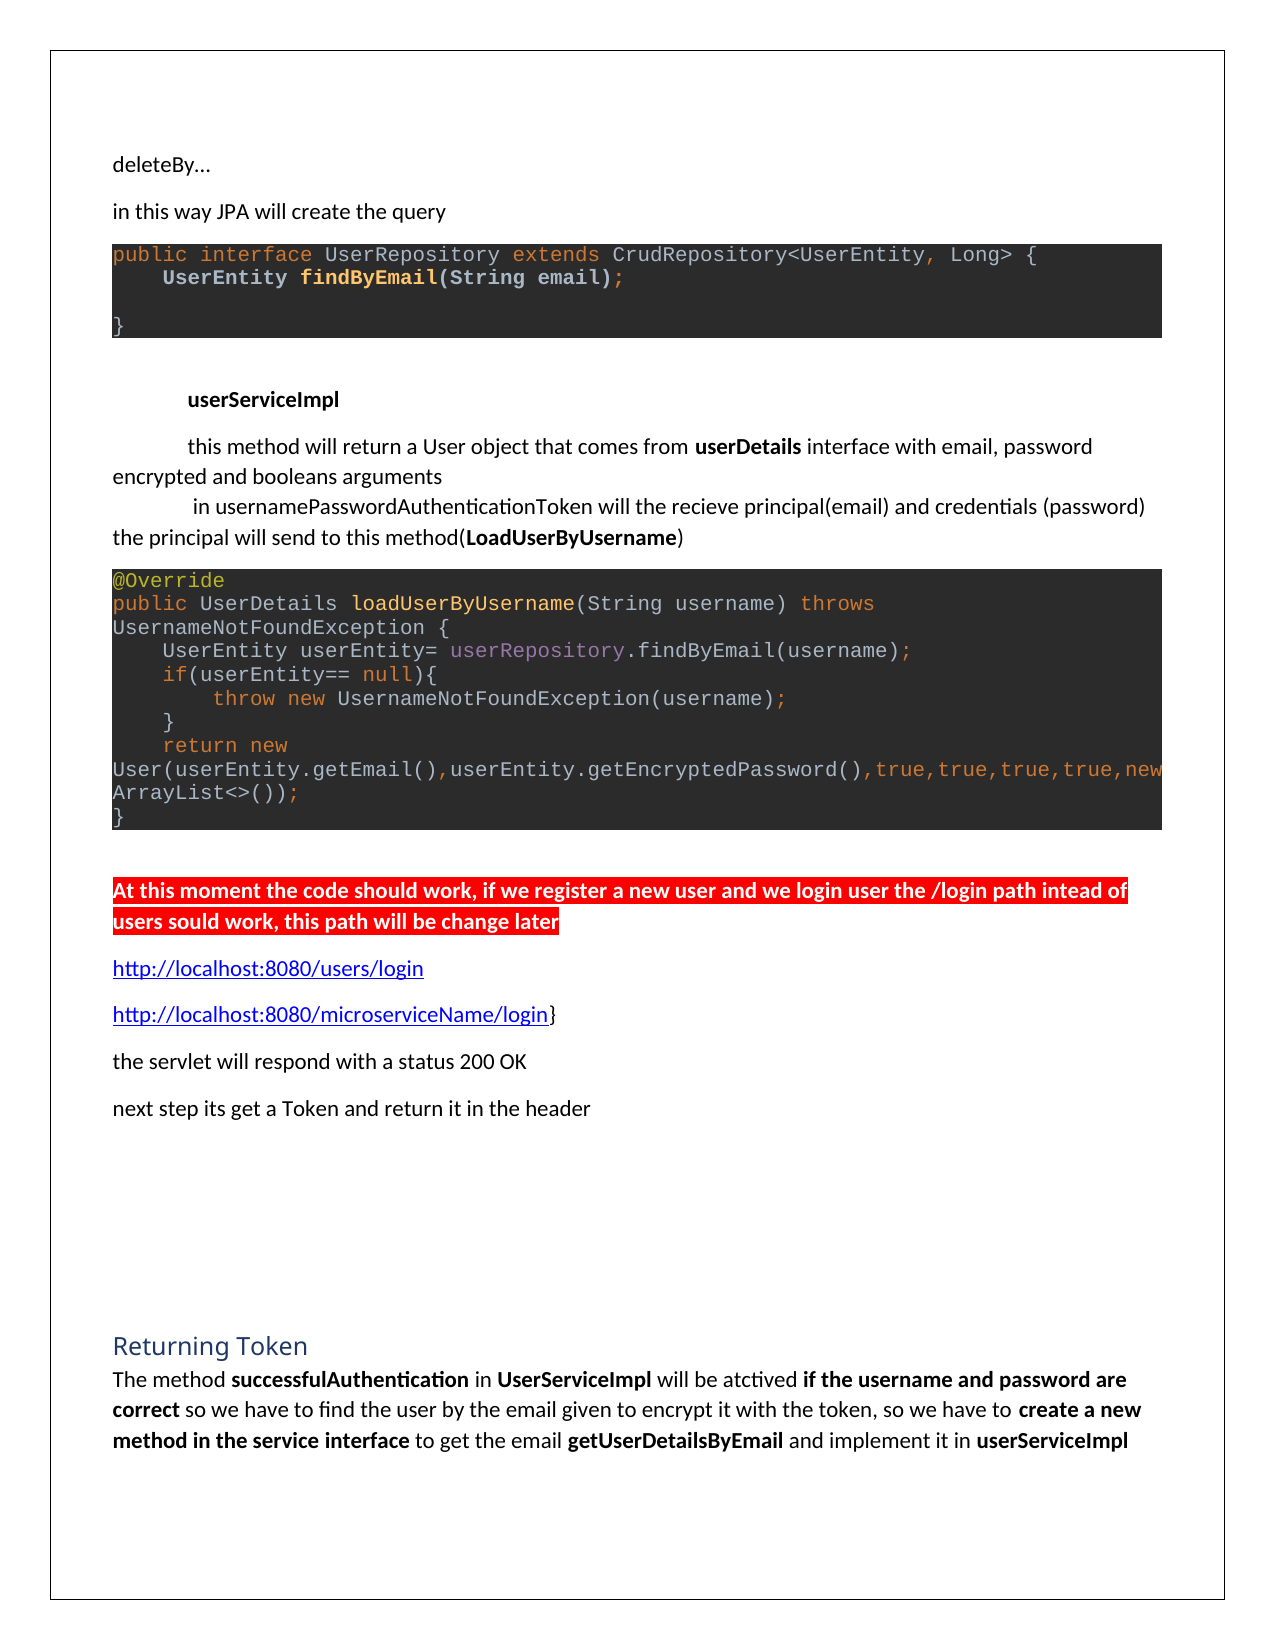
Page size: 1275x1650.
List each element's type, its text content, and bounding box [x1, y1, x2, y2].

text The method successfulAuthentication in UserServiceImpl will be atctived if the username and password are correct so we have to find the user by the email given to encrypt it with the token, so we have to create a new method in the service interface to get the email getUserDetailsByEmail and implement it in userServiceImpl [112, 1365, 1162, 1454]
text userServiceImpl [112, 385, 1162, 413]
text http://localhost:8080/microserviceName/login} [112, 1001, 1162, 1028]
text the servlet will respond with a status 200 OK [112, 1047, 1162, 1075]
text At this moment the code should work, if we register a new user and we login user the /login path intead of users sould work, this path will be change later [112, 877, 1162, 935]
text public interface UserRepository extends CrudRepository<UserEntity, Long> { UserEntity findByEmail(String email); } [112, 244, 1162, 338]
text in this way JPA will create the query [112, 197, 1162, 225]
text @Override public UserDetails loadUserByUsername(String username) throws UsernameNotFoundException { UserEntity userEntity= userRepository.findByEmail(username); if(userEntity== null){ throw new UsernameNotFoundException(username); } return new User(userEntity.getEmail(),userEntity.getEncryptedPassword(),true,true,true,true,new ArrayList<>()); } [112, 569, 1162, 830]
text deleteBy… [112, 150, 1162, 178]
subtitle Returning Token [112, 1329, 1162, 1363]
text this method will return a User object that comes from userDetails interface with email, password encrypted and booleans arguments in usernamePasswordAuthenticationToken will the recieve principal(email) and credentials (password) the principal will send to this method(LoadUserByUsername) [112, 432, 1162, 551]
text http://localhost:8080/users/login [112, 954, 1162, 982]
text next step its get a Token and return it in the header [112, 1094, 1162, 1122]
